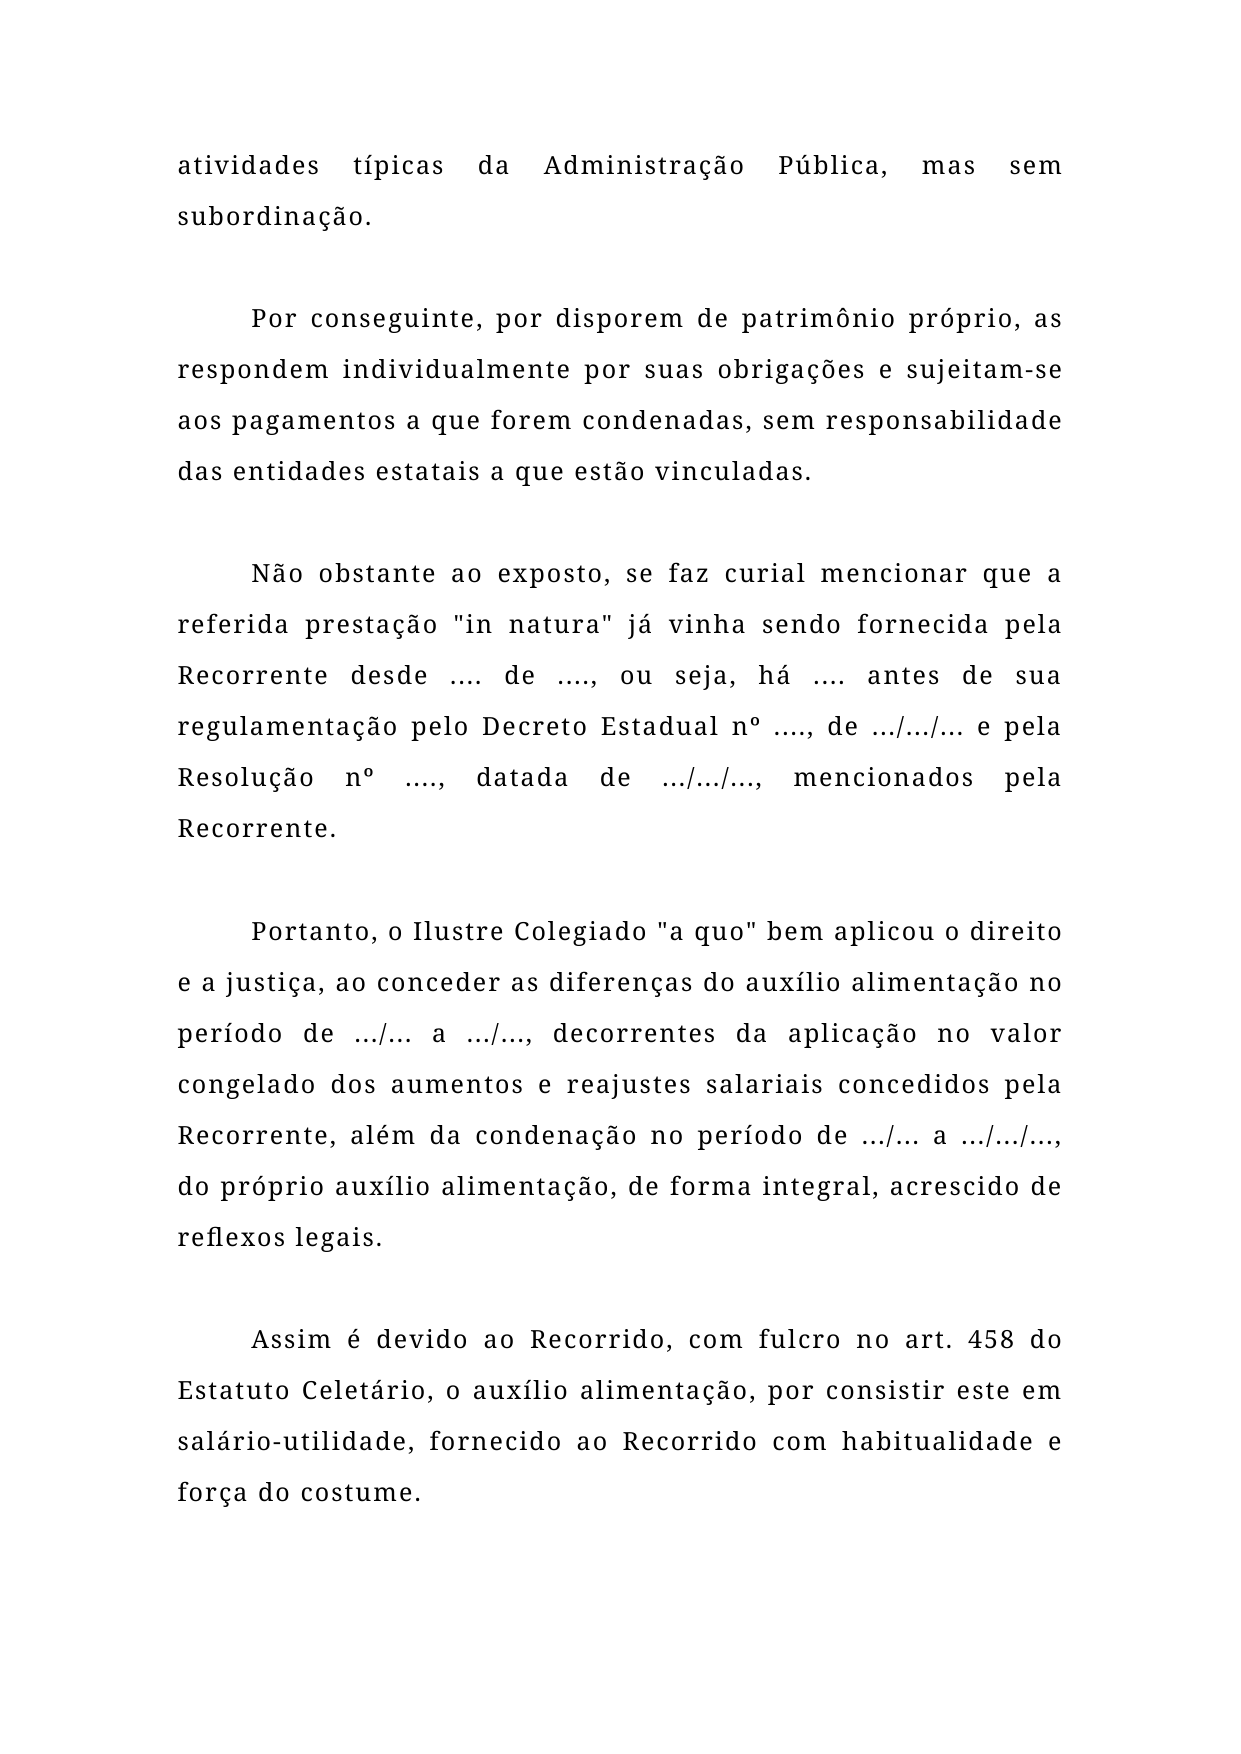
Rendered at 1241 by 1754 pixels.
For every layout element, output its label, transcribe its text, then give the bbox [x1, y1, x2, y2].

text Não obstante ao exposto, se faz curial mencionar que a referida prestação "in natura" já vinha sendo fornecida pela Recorrente desde .... de ...., ou seja, há .... antes de sua regulamentação pelo Decreto Estadual nº ...., de .../.../... e pela Resolução nº ...., datada de .../.../..., mencionados pela Recorrente. [177, 556, 1063, 845]
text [177, 148, 1063, 233]
text Assim é devido ao Recorrido, com fulcro no art. 458 do Estatuto Celetário, o auxílio alimentação, por consistir este em salário-utilidade, fornecido ao Recorrido com habitualidade e força do costume. [177, 1322, 1063, 1509]
text Portanto, o Ilustre Colegiado "a quo" bem aplicou o direito e a justiça, ao conceder as diferenças do auxílio alimentação no período de .../... a .../..., decorrentes da aplicação no valor congelado dos aumentos e reajustes salariais concedidos pela Recorrente, além da condenação no período de .../... a .../.../..., do próprio auxílio alimentação, de forma integral, acrescido de reflexos legais. [177, 913, 1063, 1253]
text Por conseguinte, por disporem de patrimônio próprio, as respondem individualmente por suas obrigações e sujeitam-se aos pagamentos a que forem condenadas, sem responsabilidade das entidades estatais a que estão vinculadas. [177, 301, 1063, 488]
